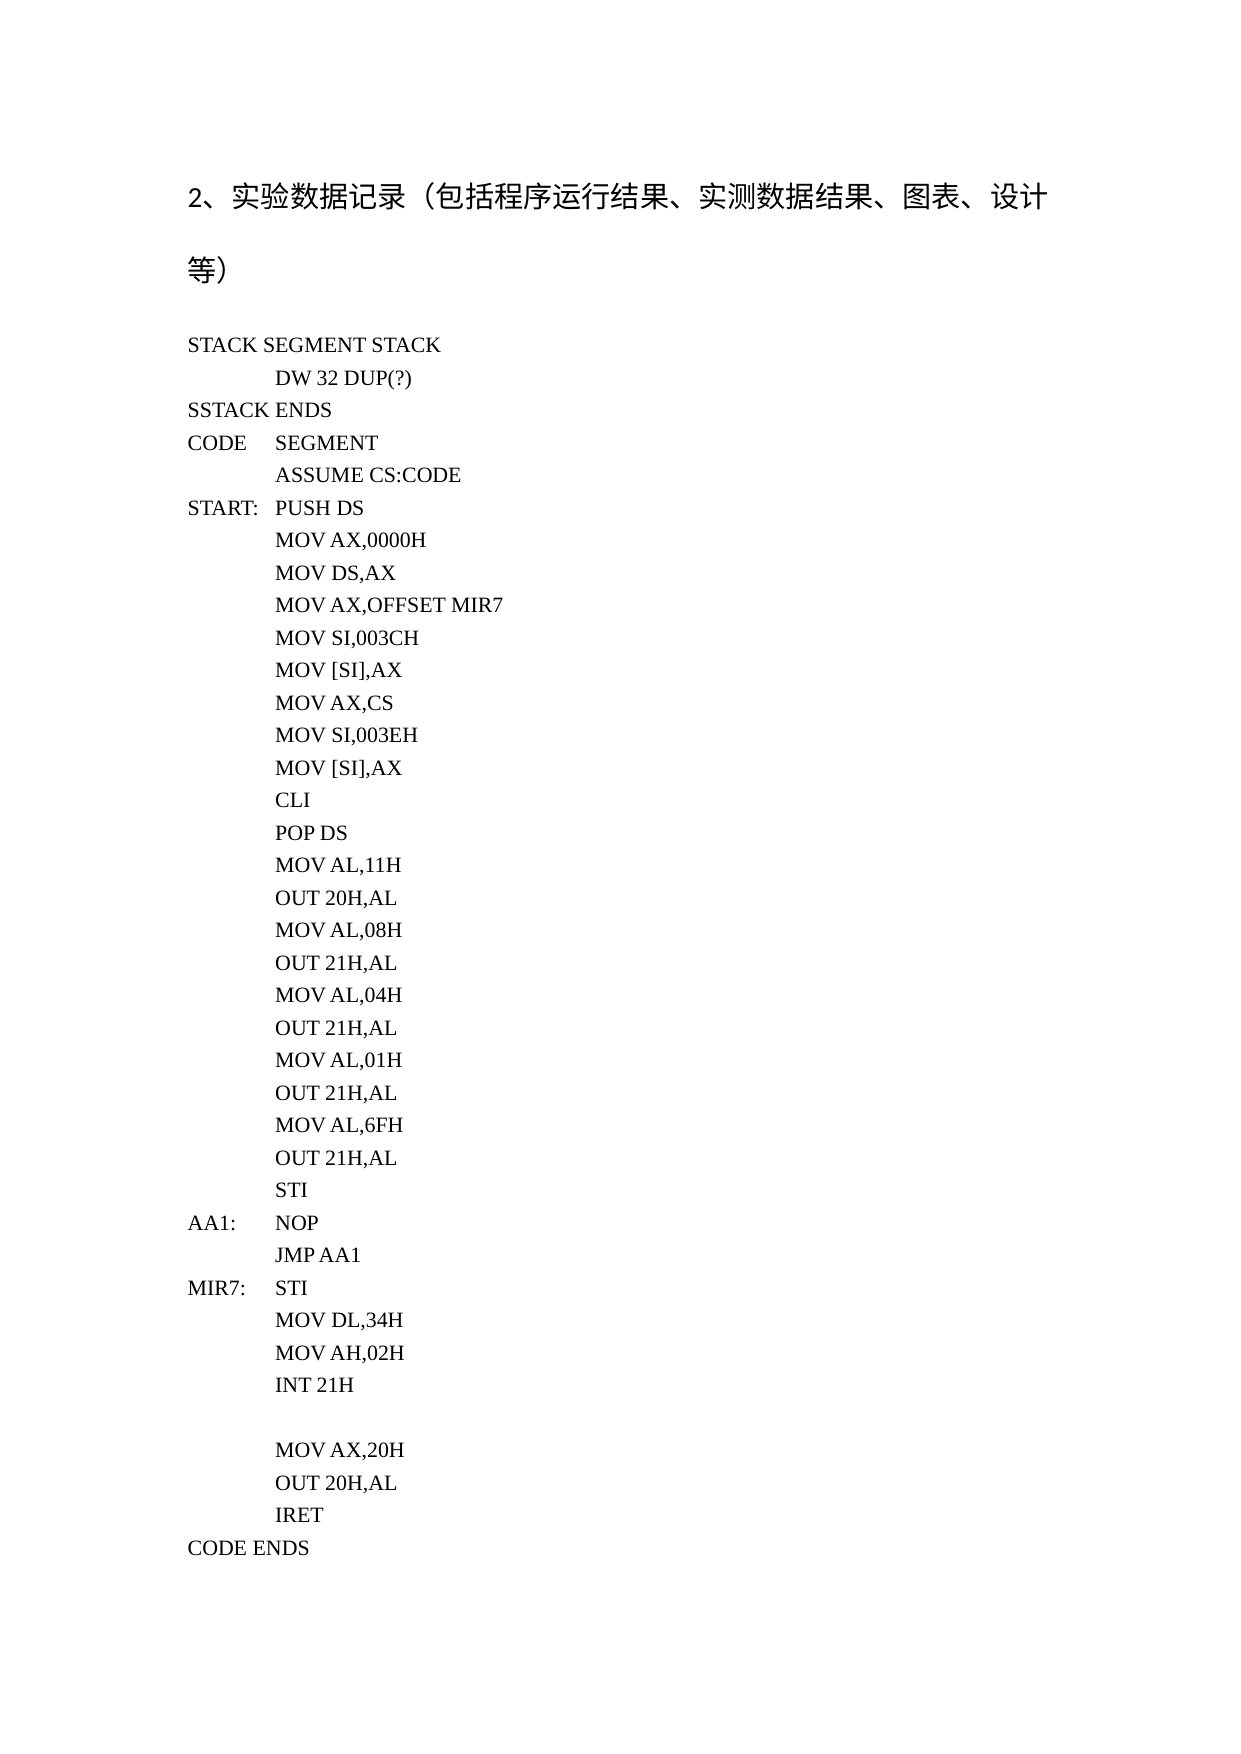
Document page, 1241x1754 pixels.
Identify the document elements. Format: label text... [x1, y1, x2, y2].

text START: PUSH DS [187, 491, 1053, 524]
text OUT 20H,AL [187, 1466, 1053, 1499]
text OUT 21H,AL [187, 1011, 1053, 1044]
text MOV AX,OFFSET MIR7 [187, 589, 1053, 621]
text STACK SEGMENT STACK [187, 329, 1053, 361]
text MOV AL,6FH [187, 1109, 1053, 1141]
text MOV AX,0000H [187, 524, 1053, 556]
text AA1: NOP [187, 1206, 1053, 1239]
text OUT 21H,AL [187, 946, 1053, 979]
text MOV AH,02H [187, 1336, 1053, 1369]
text CLI [187, 784, 1053, 816]
text MOV AX,CS [187, 686, 1053, 719]
text MOV AL,01H [187, 1044, 1053, 1076]
text OUT 21H,AL [187, 1076, 1053, 1109]
text JMP AA1 [187, 1239, 1053, 1271]
text INT 21H [187, 1369, 1053, 1401]
text MOV AX,20H [187, 1434, 1053, 1466]
text MOV AL,11H [187, 849, 1053, 881]
text MOV SI,003CH [187, 621, 1053, 654]
text MOV SI,003EH [187, 719, 1053, 751]
text OUT 21H,AL [187, 1141, 1053, 1174]
text MOV AL,04H [187, 979, 1053, 1011]
text POP DS [187, 816, 1053, 849]
text OUT 20H,AL [187, 881, 1053, 914]
list 2、实验数据记录（包括程序运行结果、实测数据结果、图表、设计等） [187, 162, 1053, 302]
text CODE SEGMENT [187, 426, 1053, 459]
text STI [187, 1174, 1053, 1206]
text MOV DS,AX [187, 556, 1053, 589]
text SSTACK ENDS [187, 394, 1053, 426]
text MOV [SI],AX [187, 751, 1053, 784]
text CODE ENDS [187, 1531, 1053, 1564]
text MIR7: STI [187, 1271, 1053, 1304]
text IRET [187, 1499, 1053, 1531]
text MOV DL,34H [187, 1304, 1053, 1336]
text MOV [SI],AX [187, 654, 1053, 686]
text DW 32 DUP(?) [187, 361, 1053, 394]
text MOV AL,08H [187, 914, 1053, 946]
text ASSUME CS:CODE [187, 459, 1053, 491]
